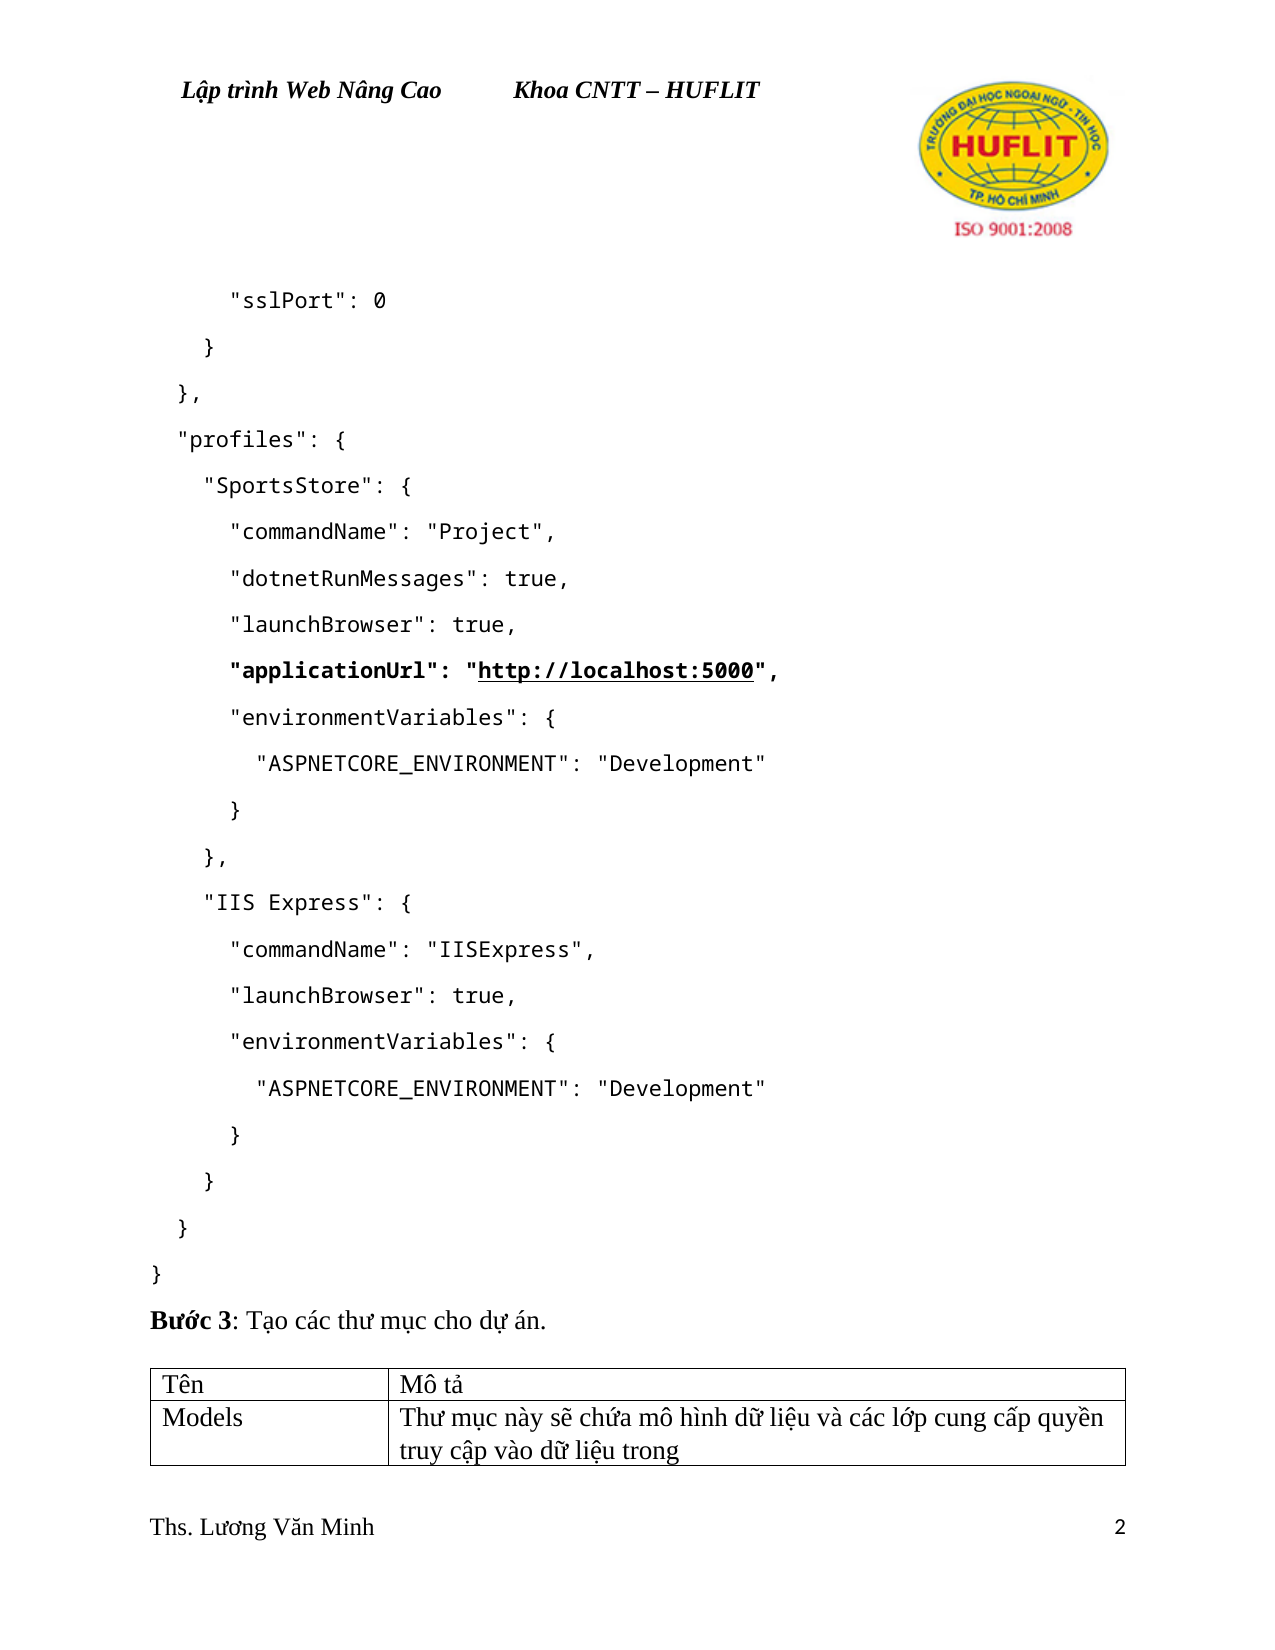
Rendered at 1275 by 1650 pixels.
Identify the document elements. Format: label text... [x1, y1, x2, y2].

text "commandName": "IISExpress", [150, 933, 1125, 963]
text } [150, 1258, 1125, 1287]
text "applicationUrl": "http://localhost:5000", [150, 655, 1125, 685]
table_header Mô tả [389, 1369, 1125, 1399]
text } [150, 1165, 1125, 1195]
text "sslPort": 0 [150, 284, 1125, 314]
table_cell Models [151, 1401, 388, 1465]
text "commandName": "Project", [150, 516, 1125, 546]
text "launchBrowser": true, [150, 609, 1125, 638]
text "IIS Express": { [150, 887, 1125, 917]
text "ASPNETCORE_ENVIRONMENT": "Development" [150, 748, 1125, 777]
text } [150, 794, 1125, 824]
text } [150, 1119, 1125, 1148]
text "dotnetRunMessages": true, [150, 562, 1125, 592]
text }, [150, 377, 1125, 407]
table_cell Thư mục này sẽ chứa mô hình dữ liệu và các lớp cung cấp quyền truy cập vào dữ liệu trong cơ sở dữ liệu của ứng dụng [389, 1401, 1125, 1465]
picture [910, 75, 1125, 250]
text "environmentVariables": { [150, 1026, 1125, 1056]
text "launchBrowser": true, [150, 979, 1125, 1009]
text "profiles": { [150, 423, 1125, 453]
text "ASPNETCORE_ENVIRONMENT": "Development" [150, 1072, 1125, 1102]
text "SportsStore": { [150, 470, 1125, 499]
text } [150, 331, 1125, 360]
text }, [150, 841, 1125, 870]
text Bước 3: Tạo các thư mục cho dự án. [150, 1304, 1125, 1335]
text } [150, 1211, 1125, 1241]
text "environmentVariables": { [150, 701, 1125, 731]
table_header Tên [151, 1369, 388, 1399]
